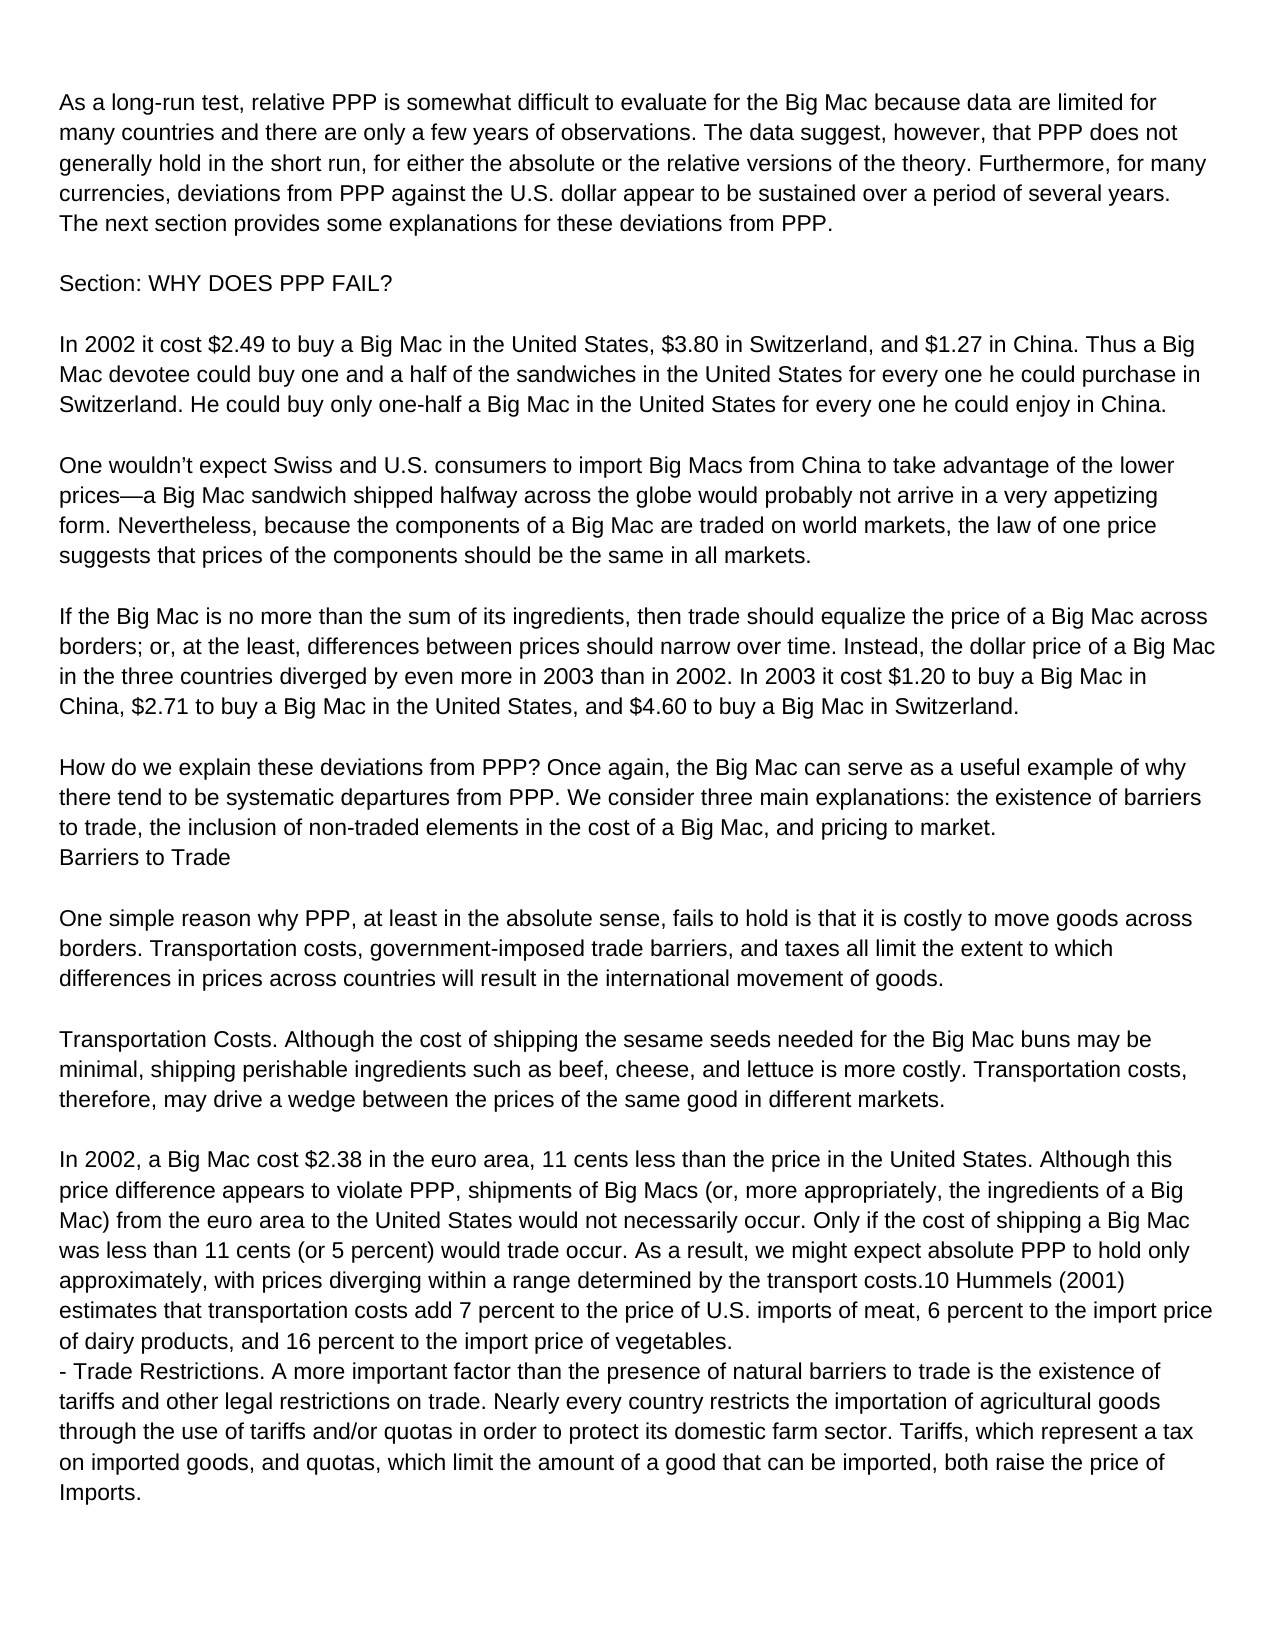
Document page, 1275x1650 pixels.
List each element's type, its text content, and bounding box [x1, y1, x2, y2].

text Transportation Costs. Although the cost of shipping the sesame seeds needed for the Big Mac buns may be minimal, shipping perishable ingredients such as beef, cheese, and lettuce is more costly. Transportation costs, therefore, may drive a wedge between the prices of the same good in different markets. [59, 1026, 1216, 1112]
text How do we explain these deviations from PPP? Once again, the Big Mac can serve as a useful example of why there tend to be systematic departures from PPP. We consider three main explanations: the existence of barriers to trade, the inclusion of non-traded elements in the cost of a Big Mac, and pricing to market. [59, 754, 1216, 841]
text One wouldn’t expect Swiss and U.S. consumers to import Big Macs from China to take advantage of the lower prices—a Big Mac sandwich shipped halfway across the globe would probably not arrive in a very appetizing form. Nevertheless, because the components of a Big Mac are traded on world markets, the law of one price suggests that prices of the components should be the same in all markets. [59, 452, 1216, 569]
text Section: WHY DOES PPP FAIL? [59, 270, 1216, 297]
text As a long-run test, relative PPP is somewhat difficult to evaluate for the Big Mac because data are limited for many countries and there are only a few years of observations. The data suggest, however, that PPP does not generally hold in the short run, for either the absolute or the relative versions of the theory. Furthermore, for many currencies, deviations from PPP against the U.S. dollar appear to be sustained over a period of several years. The next section provides some explanations for these deviations from PPP. [59, 89, 1216, 236]
text One simple reason why PPP, at least in the absolute sense, fails to hold is that it is costly to move goods across borders. Transportation costs, government-imposed trade barriers, and taxes all limit the extent to which differences in prices across countries will result in the international movement of goods. [59, 905, 1216, 992]
text In 2002 it cost $2.49 to buy a Big Mac in the United States, $3.80 in Switzerland, and $1.27 in China. Thus a Big Mac devotee could buy one and a half of the sandwiches in the United States for every one he could purchase in Switzerland. He could buy only one-half a Big Mac in the United States for every one he could enjoy in China. [59, 331, 1216, 418]
text If the Big Mac is no more than the sum of its ingredients, then trade should equalize the price of a Big Mac across borders; or, at the least, differences between prices should narrow over time. Instead, the dollar price of a Big Mac in the three countries diverged by even more in 2003 than in 2002. In 2003 it cost $1.20 to buy a Big Mac in China, $2.71 to buy a Big Mac in the United States, and $4.60 to buy a Big Mac in Switzerland. [59, 603, 1216, 720]
text - Trade Restrictions. A more important factor than the presence of natural barriers to trade is the existence of tariffs and other legal restrictions on trade. Nearly every country restricts the importation of agricultural goods through the use of tariffs and/or quotas in order to protect its domestic farm sector. Tariffs, which represent a tax on imported goods, and quotas, which limit the amount of a good that can be imported, both raise the price of Imports. [59, 1358, 1216, 1505]
text In 2002, a Big Mac cost $2.38 in the euro area, 11 cents less than the price in the United States. Although this price difference appears to violate PPP, shipments of Big Macs (or, more appropriately, the ingredients of a Big Mac) from the euro area to the United States would not necessarily occur. Only if the cost of shipping a Big Mac was less than 11 cents (or 5 percent) would trade occur. As a result, we might expect absolute PPP to hold only approximately, with prices diverging within a range determined by the transport costs.10 Hummels (2001) estimates that transportation costs add 7 percent to the price of U.S. imports of meat, 6 percent to the import price of dairy products, and 16 percent to the import price of vegetables. [59, 1146, 1216, 1354]
text Barriers to Trade [59, 844, 1216, 871]
